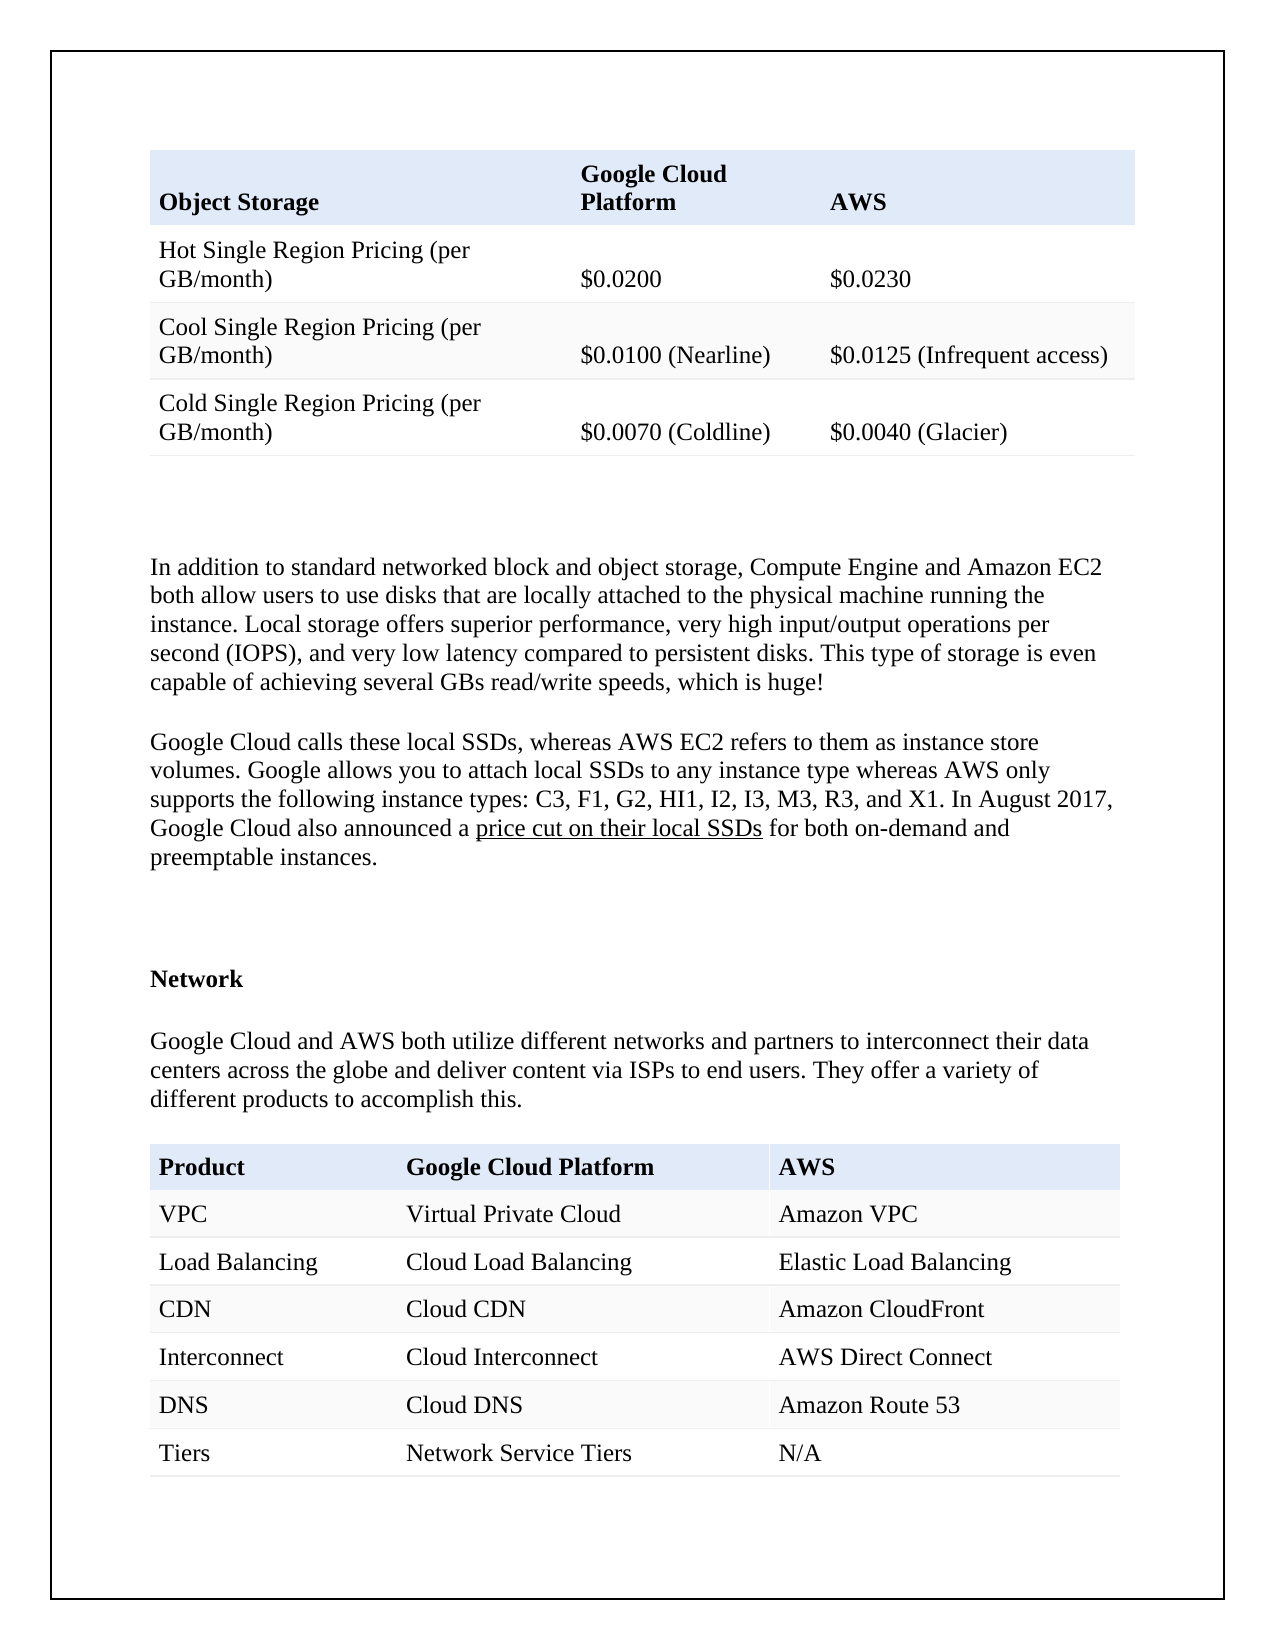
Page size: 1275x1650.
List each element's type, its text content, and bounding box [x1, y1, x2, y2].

table_cell Amazon CloudFront [770, 1286, 1120, 1332]
table_cell $0.0100 (Nearline) [572, 303, 821, 378]
table_header AWS [821, 150, 1135, 225]
table_header Object Storage [150, 150, 572, 225]
table_header Product [150, 1144, 397, 1190]
table_cell Network Service Tiers [397, 1429, 769, 1475]
table_cell Amazon VPC [770, 1190, 1120, 1236]
table_cell N/A [770, 1429, 1120, 1475]
table_cell $0.0200 [572, 225, 821, 302]
table_cell Load Balancing [150, 1238, 397, 1284]
subtitle Network [150, 964, 1125, 993]
text Google Cloud and AWS both utilize different networks and partners to interconnect their data centers across the globe and deliver content via ISPs to end users. They offer a variety of different products to accomplish this. [150, 1026, 1125, 1112]
table_cell Elastic Load Balancing [770, 1238, 1120, 1284]
table_cell VPC [150, 1190, 397, 1236]
table_header Google Cloud Platform [572, 150, 821, 225]
text Google Cloud calls these local SSDs, whereas AWS EC2 refers to them as instance store volumes. Google allows you to attach local SSDs to any instance type whereas AWS only supports the following instance types: C3, F1, G2, HI1, I2, I3, M3, R3, and X1. In August 2017, Google Cloud also announced a price cut on their local SSDs for both on-demand and preemptable instances. [150, 727, 1125, 870]
table_header AWS [770, 1144, 1120, 1190]
table_cell Tiers [150, 1429, 397, 1475]
table_cell AWS Direct Connect [770, 1333, 1120, 1380]
table_cell Cloud DNS [397, 1381, 769, 1427]
table_header Google Cloud Platform [397, 1144, 769, 1190]
table_cell Virtual Private Cloud [397, 1190, 769, 1236]
table_cell Amazon Route 53 [770, 1381, 1120, 1427]
table_cell $0.0230 [821, 225, 1135, 302]
table_cell CDN [150, 1286, 397, 1332]
table_cell Hot Single Region Pricing (per GB/month) [150, 225, 572, 302]
table_cell $0.0040 (Glacier) [821, 380, 1135, 455]
table_cell $0.0125 (Infrequent access) [821, 303, 1135, 378]
table_cell Cold Single Region Pricing (per GB/month) [150, 380, 572, 455]
table_cell $0.0070 (Coldline) [572, 380, 821, 455]
table_cell Cool Single Region Pricing (per GB/month) [150, 303, 572, 378]
text In addition to standard networked block and object storage, Compute Engine and Amazon EC2 both allow users to use disks that are locally attached to the physical machine running the instance. Local storage offers superior performance, very high input/output operations per second (IOPS), and very low latency compared to persistent disks. This type of storage is even capable of achieving several GBs read/write speeds, which is huge! [150, 552, 1125, 695]
table_cell Cloud Load Balancing [397, 1238, 769, 1284]
table_cell DNS [150, 1381, 397, 1427]
table_cell Cloud CDN [397, 1286, 769, 1332]
table_cell Interconnect [150, 1333, 397, 1380]
table_cell Cloud Interconnect [397, 1333, 769, 1380]
